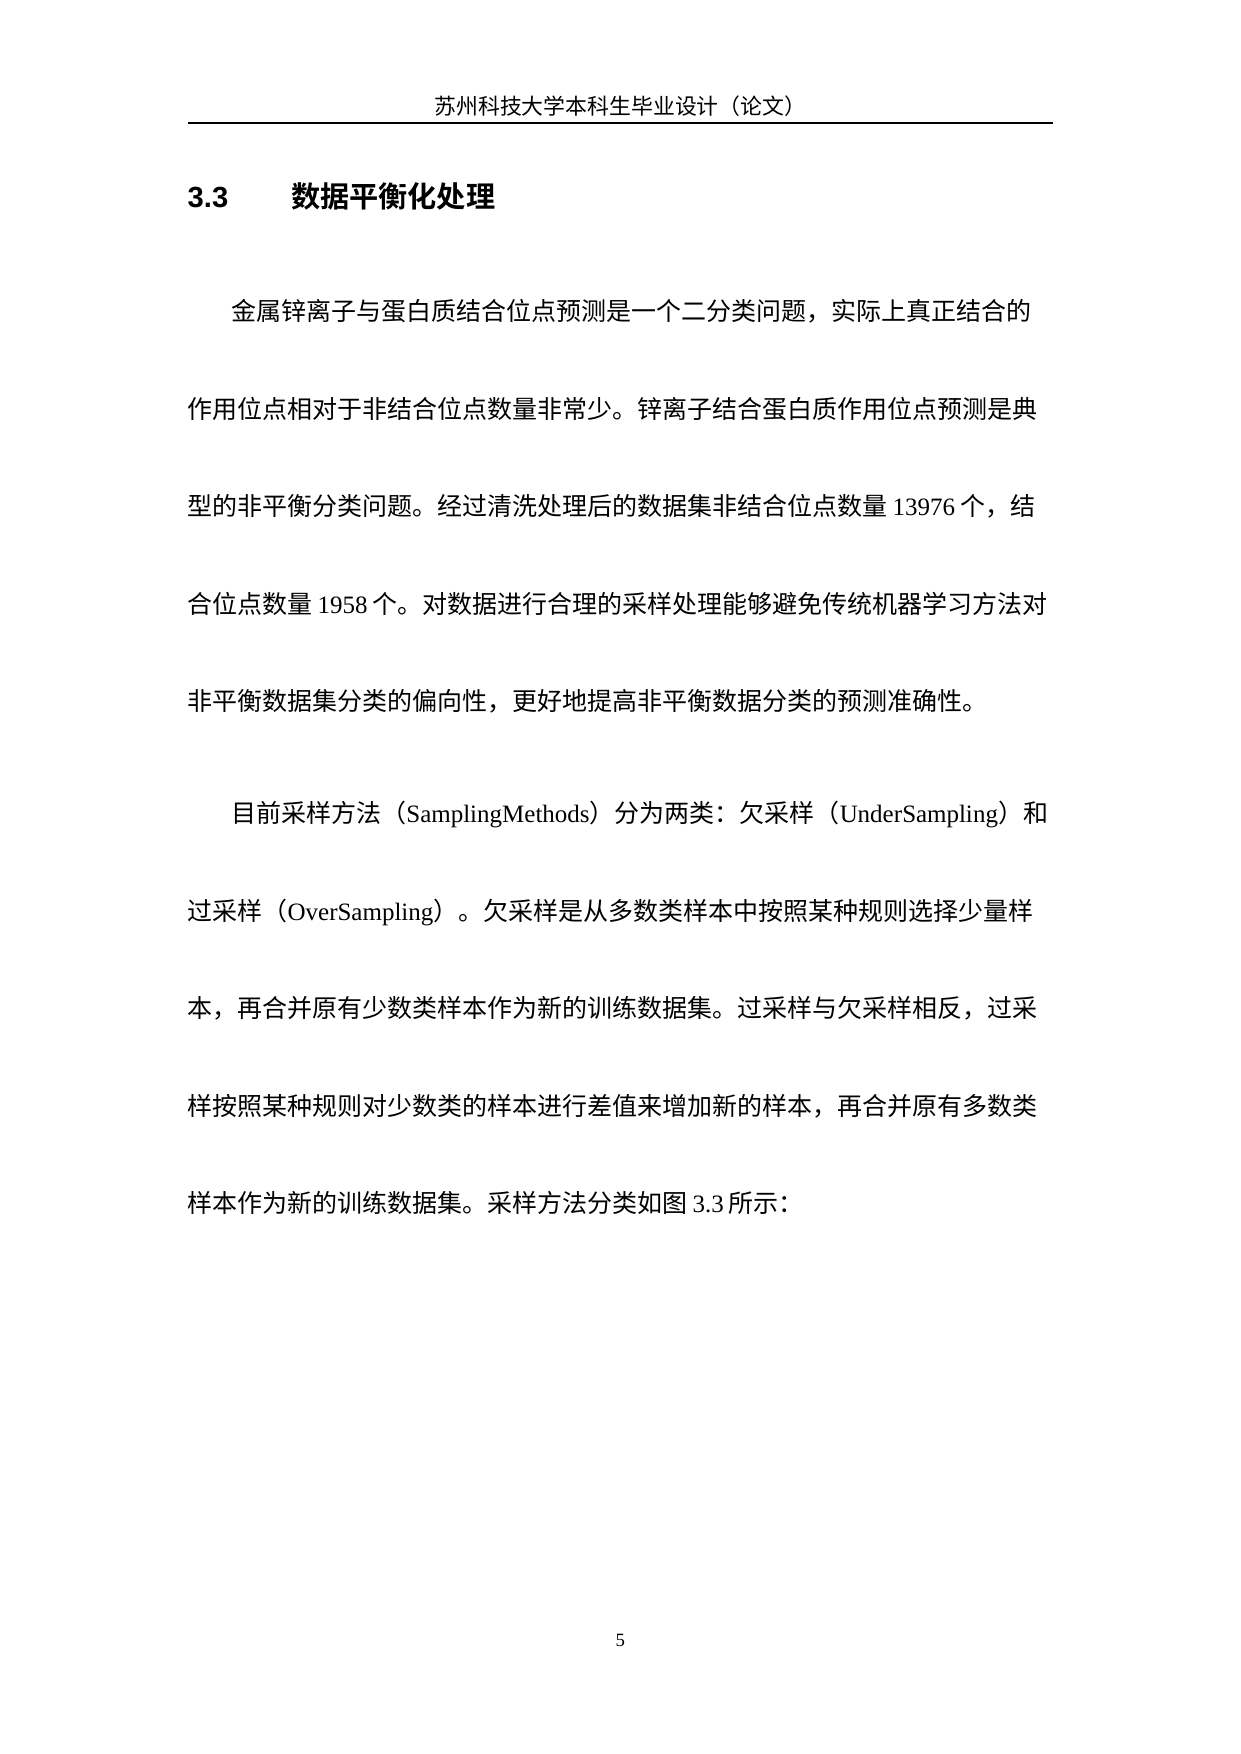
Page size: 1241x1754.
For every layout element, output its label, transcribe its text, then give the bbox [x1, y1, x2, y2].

subtitle 数据平衡化处理 [187, 162, 1053, 227]
text 金属锌离子与蛋白质结合位点预测是一个二分类问题，实际上真正结合的作用位点相对于非结合位点数量非常少。锌离子结合蛋白质作用位点预测是典型的非平衡分类问题。经过清洗处理后的数据集非结合位点数量13976个，结合位点数量1958个。对数据进行合理的采样处理能够避免传统机器学习方法对非平衡数据集分类的偏向性，更好地提高非平衡数据分类的预测准确性。 [187, 277, 1053, 732]
text 目前采样方法（SamplingMethods）分为两类：欠采样（UnderSampling）和过采样（OverSampling）。欠采样是从多数类样本中按照某种规则选择少量样本，再合并原有少数类样本作为新的训练数据集。过采样与欠采样相反，过采样按照某种规则对少数类的样本进行差值来增加新的样本，再合并原有多数类样本作为新的训练数据集。采样方法分类如图3.3所示： [187, 779, 1053, 1234]
